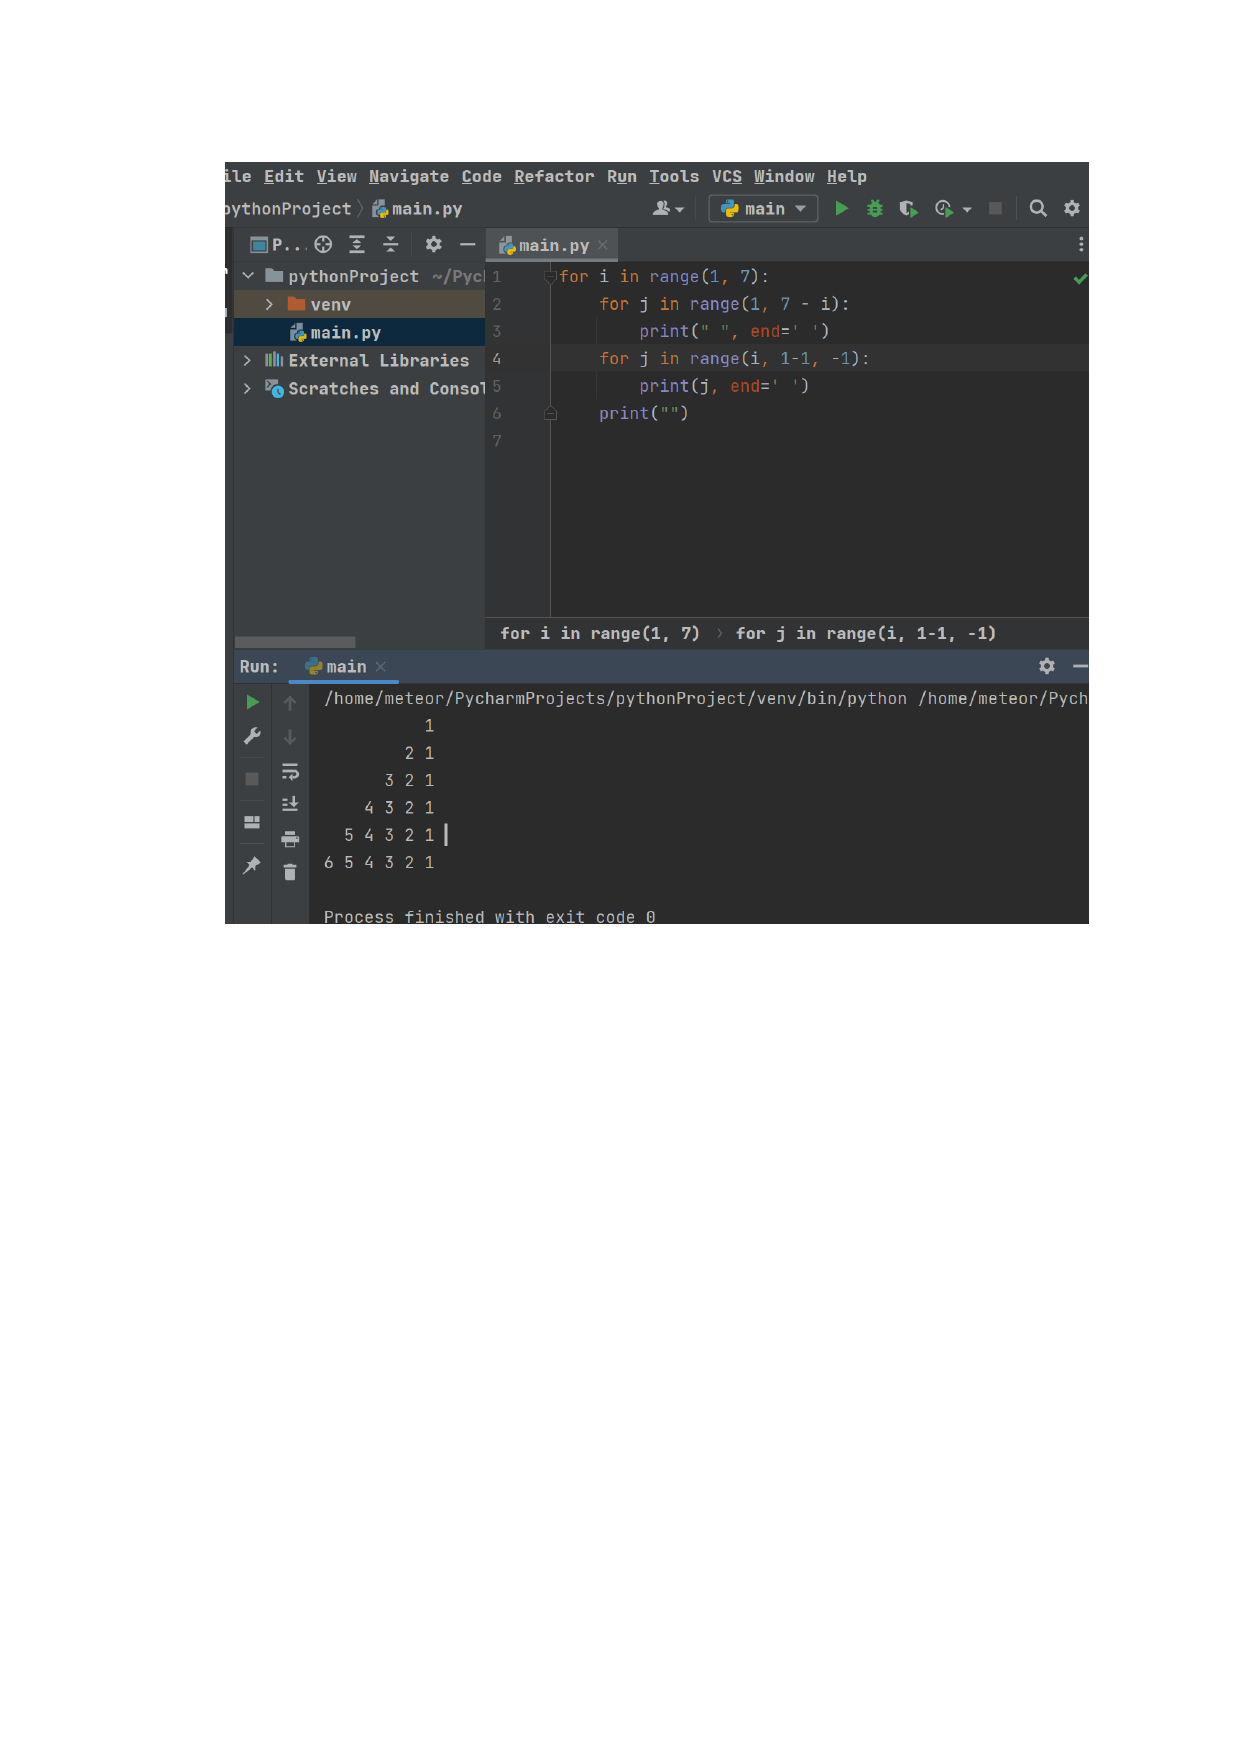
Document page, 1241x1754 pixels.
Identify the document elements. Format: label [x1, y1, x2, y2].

picture [225, 162, 1089, 924]
